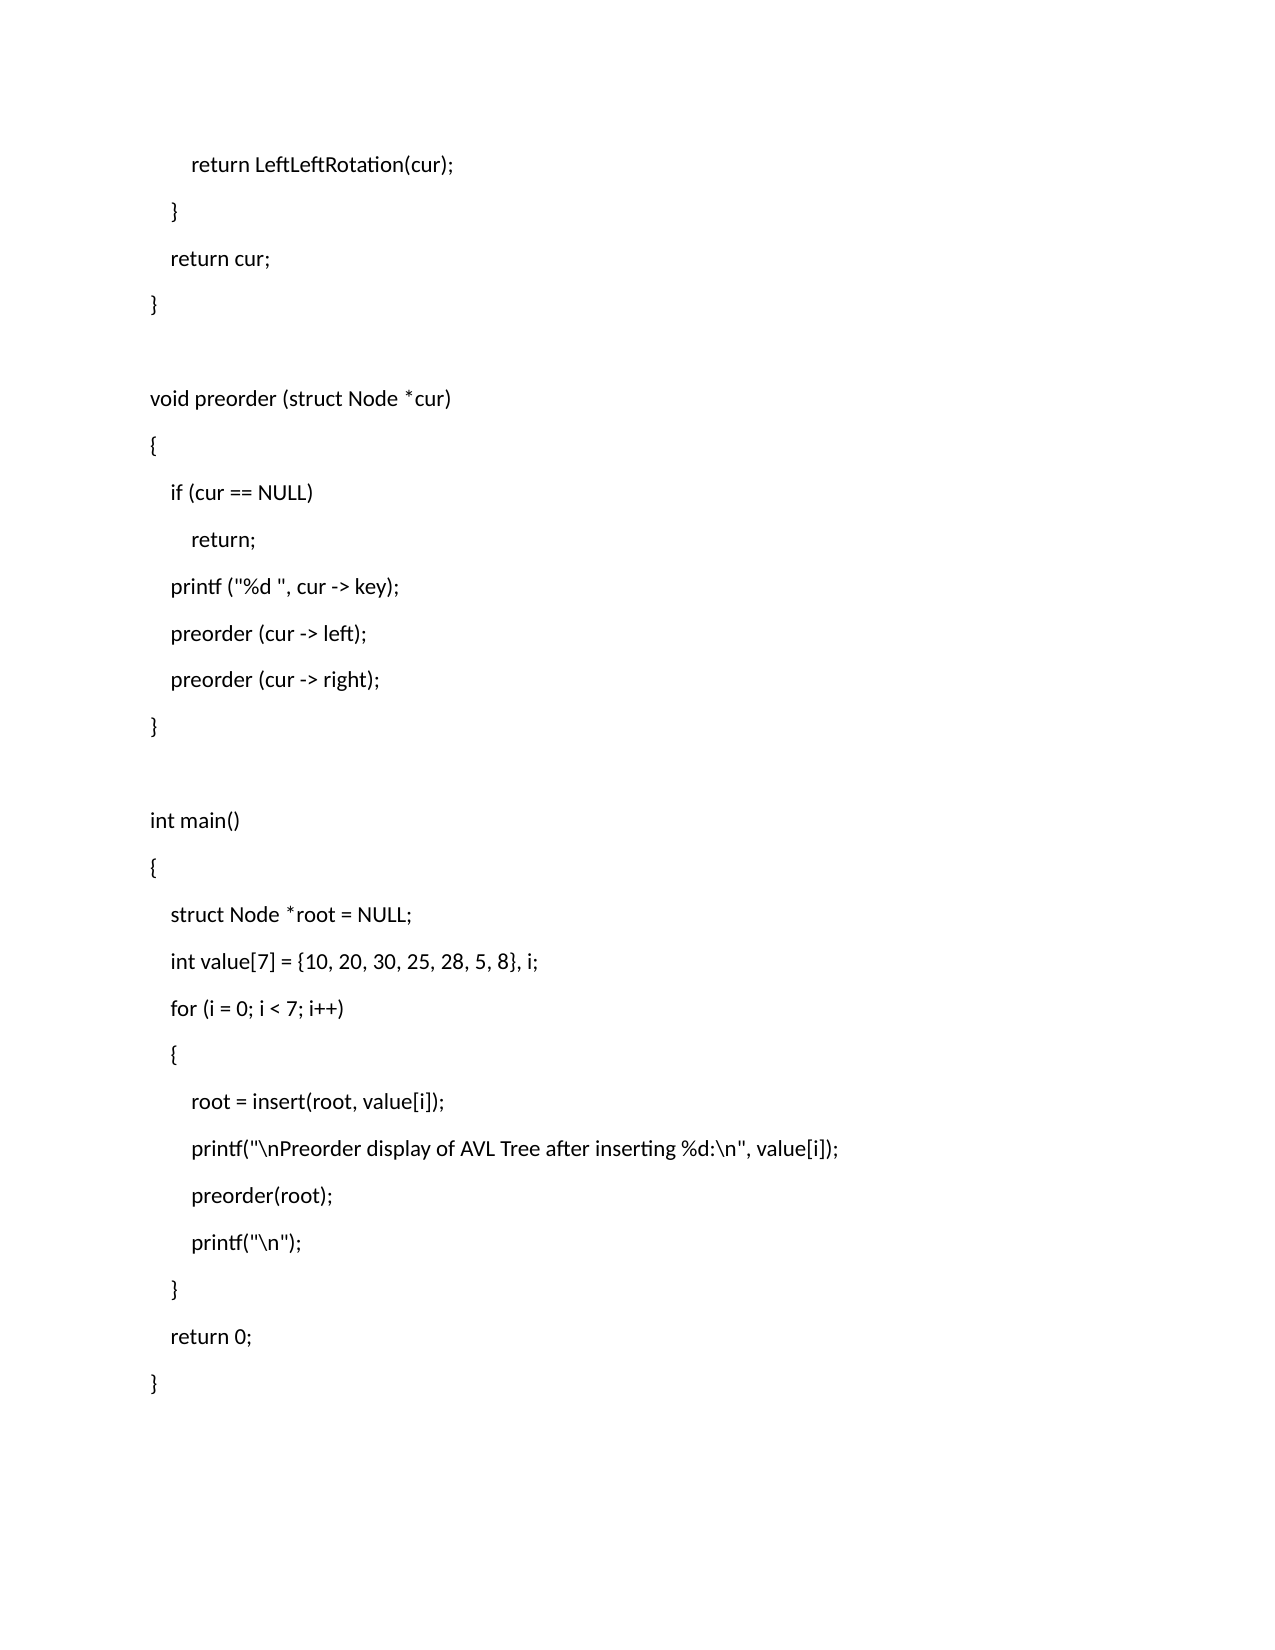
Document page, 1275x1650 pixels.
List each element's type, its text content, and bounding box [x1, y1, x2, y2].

text root = insert(root, value[i]); [150, 1087, 1125, 1116]
text return LeftLeftRotation(cur); [150, 150, 1125, 178]
text int main() [150, 806, 1125, 834]
text preorder (cur -> left); [150, 619, 1125, 647]
text } [150, 291, 1125, 319]
text printf("\nPreorder display of AVL Tree after inserting %d:\n", value[i]); [150, 1134, 1125, 1162]
text } [150, 1275, 1125, 1303]
text struct Node *root = NULL; [150, 900, 1125, 928]
text if (cur == NULL) [150, 478, 1125, 506]
text return 0; [150, 1322, 1125, 1350]
text } [150, 1369, 1125, 1397]
text } [150, 712, 1125, 741]
text return cur; [150, 244, 1125, 272]
text void preorder (struct Node *cur) [150, 384, 1125, 412]
text preorder(root); [150, 1181, 1125, 1209]
text { [150, 431, 1125, 459]
text printf("\n"); [150, 1228, 1125, 1256]
text return; [150, 525, 1125, 553]
text { [150, 853, 1125, 881]
text int value[7] = {10, 20, 30, 25, 28, 5, 8}, i; [150, 947, 1125, 975]
text for (i = 0; i < 7; i++) [150, 994, 1125, 1022]
text } [150, 197, 1125, 225]
text printf ("%d ", cur -> key); [150, 572, 1125, 600]
text { [150, 1041, 1125, 1069]
text preorder (cur -> right); [150, 666, 1125, 694]
